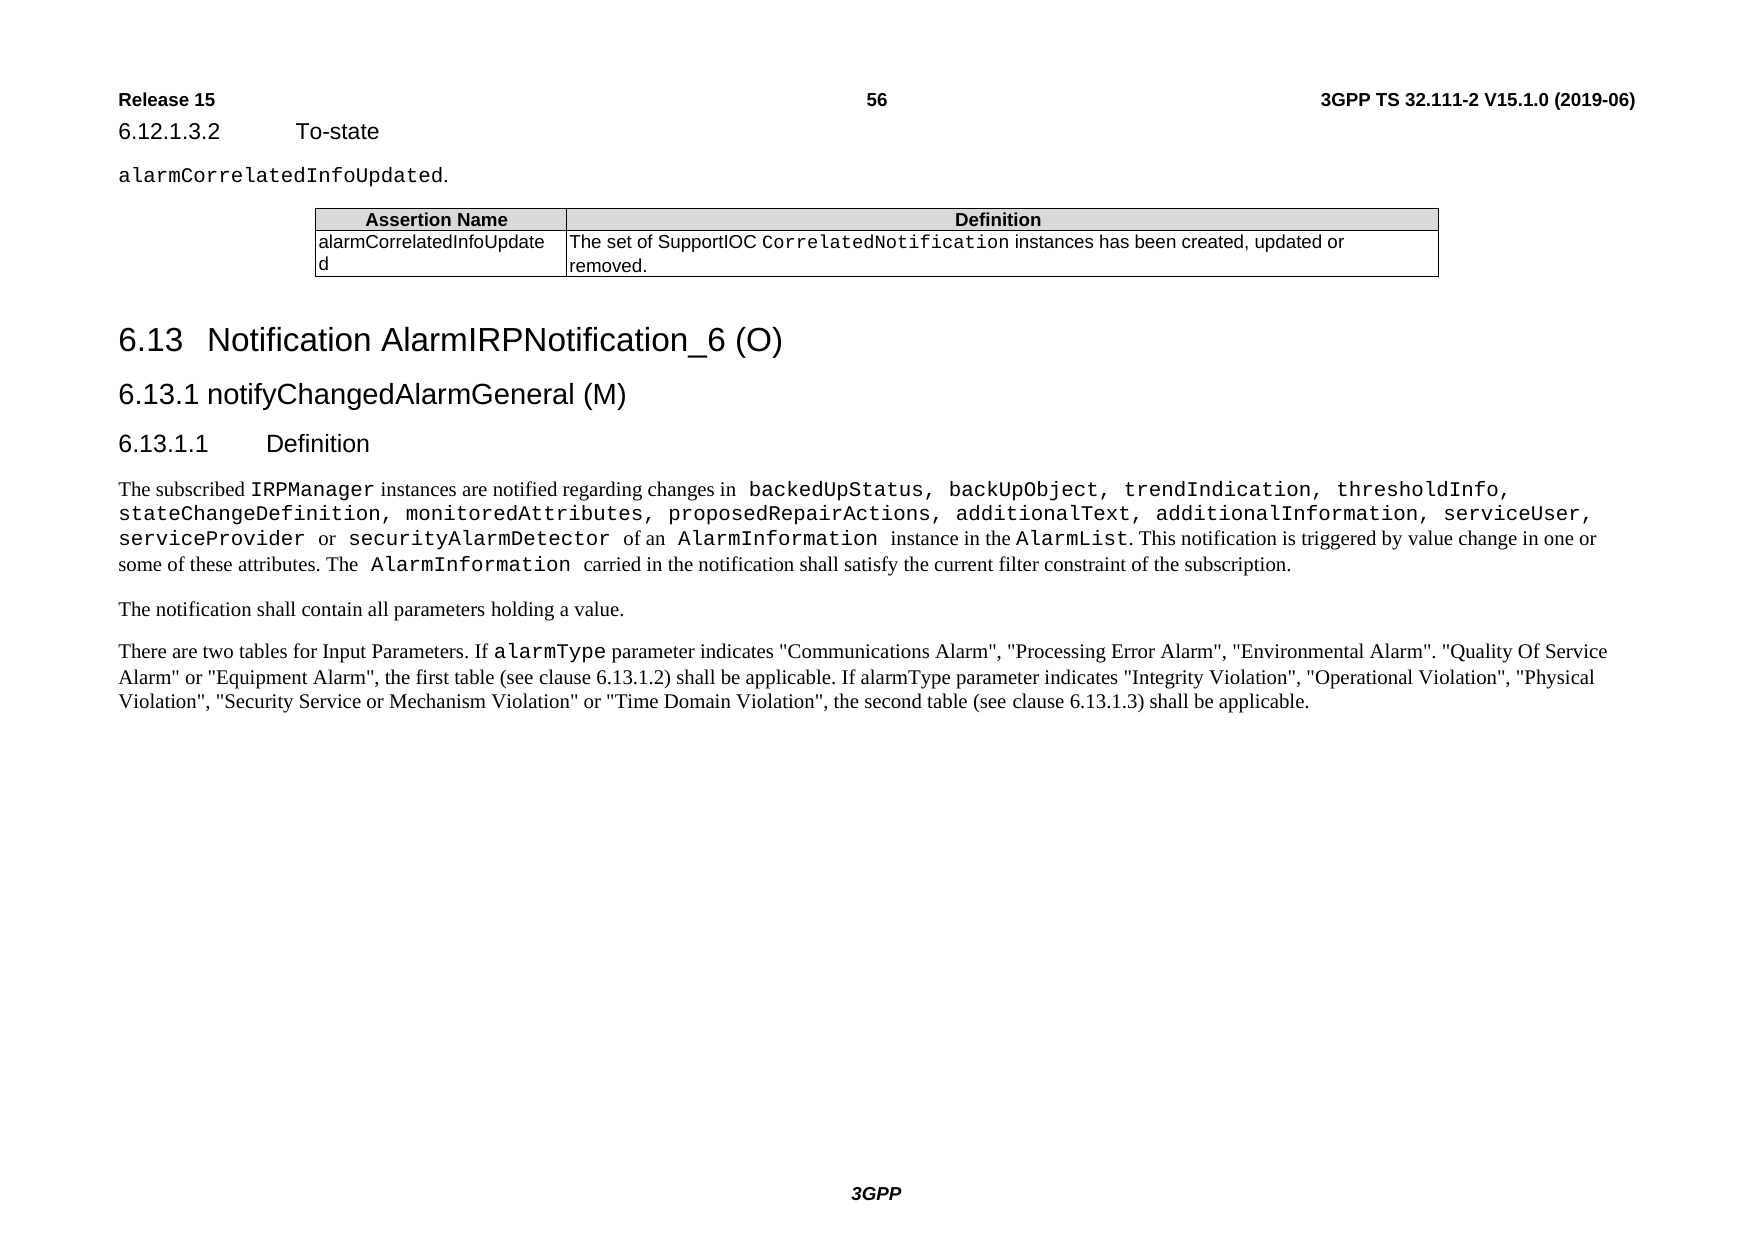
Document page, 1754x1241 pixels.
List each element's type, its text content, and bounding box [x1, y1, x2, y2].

text The notification shall contain all parameters holding a value. [118, 597, 1636, 621]
table_cell The set of SupportIOC CorrelatedNotification instances has been created, updated or removed. [567, 231, 1438, 276]
table_header Assertion Name [316, 209, 566, 230]
subtitle 6.13.1.1 Definition [118, 429, 1636, 458]
text There are two tables for Input Parameters. If alarmType parameter indicates "Communications Alarm", "Processing Error Alarm", "Environmental Alarm". "Quality Of Service Alarm" or "Equipment Alarm", the first table (see clause 6.13.1.2) shall be applicable. If alarmType parameter indicates "Integrity Violation", "Operational Violation", "Physical Violation", "Security Service or Mechanism Violation" or "Time Domain Violation", the second table (see clause 6.13.1.3) shall be applicable. [118, 639, 1636, 713]
text The subscribed IRPManager instances are notified regarding changes in backedUpStatus, backUpObject, trendIndication, thresholdInfo, stateChangeDefinition, monitoredAttributes, proposedRepairActions, additionalText, additionalInformation, serviceUser, serviceProvider or securityAlarmDetector of an AlarmInformation instance in the AlarmList. This notification is triggered by value change in one or some of these attributes. The AlarmInformation carried in the notification shall satisfy the current filter constraint of the subscription. [118, 477, 1636, 578]
subtitle 6.12.1.3.2 To-state [118, 118, 1636, 144]
table_cell alarmCorrelatedInfoUpdated [316, 231, 566, 276]
subtitle 6.13 Notification AlarmIRPNotification_6 (O) [118, 320, 1636, 358]
subtitle 6.13.1 notifyChangedAlarmGeneral (M) [118, 377, 1636, 411]
text alarmCorrelatedInfoUpdated. [118, 163, 1636, 189]
table_header Definition [567, 209, 1438, 230]
